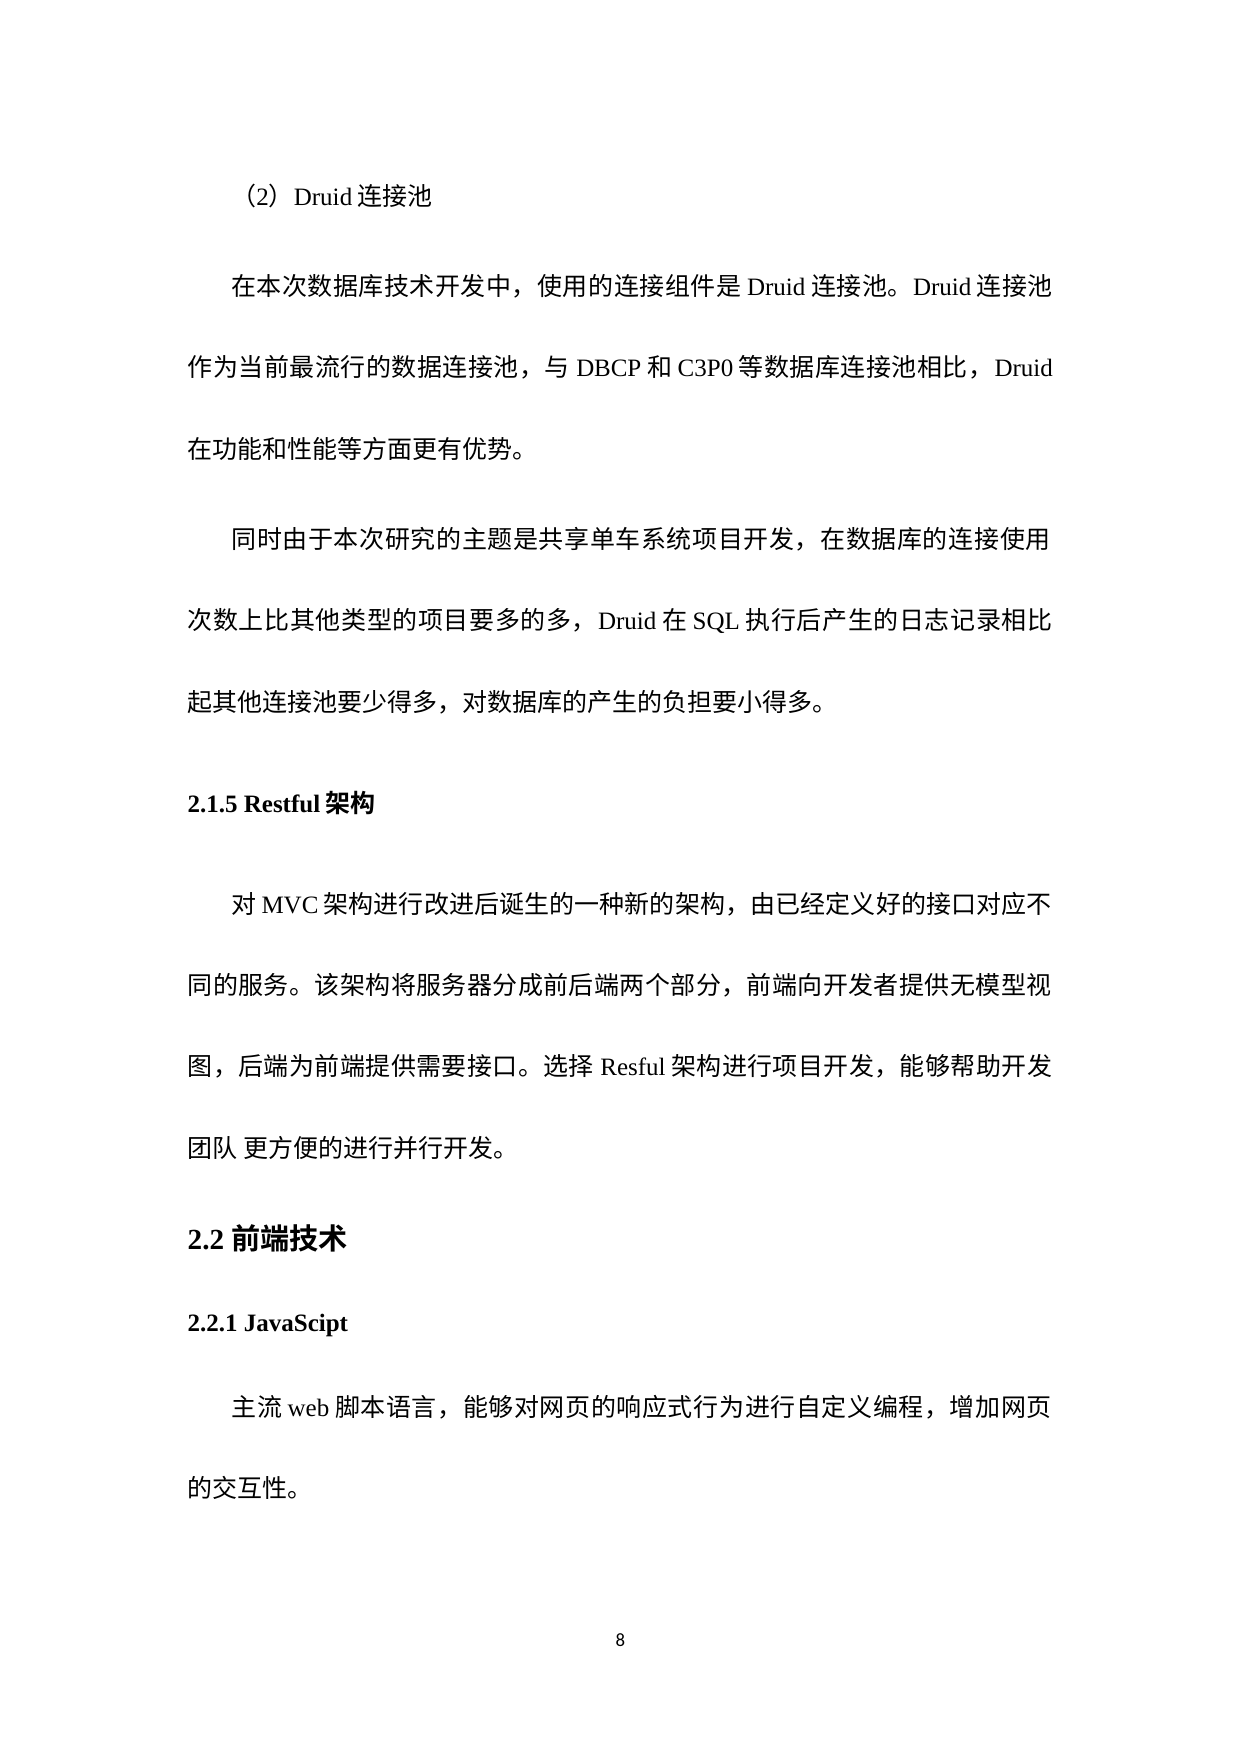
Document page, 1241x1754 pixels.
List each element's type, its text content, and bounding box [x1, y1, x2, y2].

text 主流web脚本语言，能够对网页的响应式行为进行自定义编程，增加网页的交互性。 [187, 1373, 1053, 1519]
text 2.2 前端技术 [187, 1204, 1053, 1269]
text 在本次数据库技术开发中，使用的连接组件是Druid连接池。Druid连接池作为当前最流行的数据连接池，与DBCP和C3P0等数据库连接池相比，Druid在功能和性能等方面更有优势。 [187, 252, 1053, 480]
text 同时由于本次研究的主题是共享单车系统项目开发，在数据库的连接使用次数上比其他类型的项目要多的多，Druid在SQL执行后产生的日志记录相比起其他连接池要少得多，对数据库的产生的负担要小得多。 [187, 505, 1053, 733]
text 对MVC架构进行改进后诞生的一种新的架构，由已经定义好的接口对应不同的服务。该架构将服务器分成前后端两个部分，前端向开发者提供无模型视图，后端为前端提供需要接口。选择Resful架构进行项目开发，能够帮助开发团队 更方便的进行并行开发。 [187, 870, 1053, 1179]
text 2.2.1 JavaScipt [187, 1307, 1053, 1339]
text 2.1.5 Restful架构 [187, 769, 1053, 834]
text （2）Druid连接池 [187, 162, 1053, 227]
